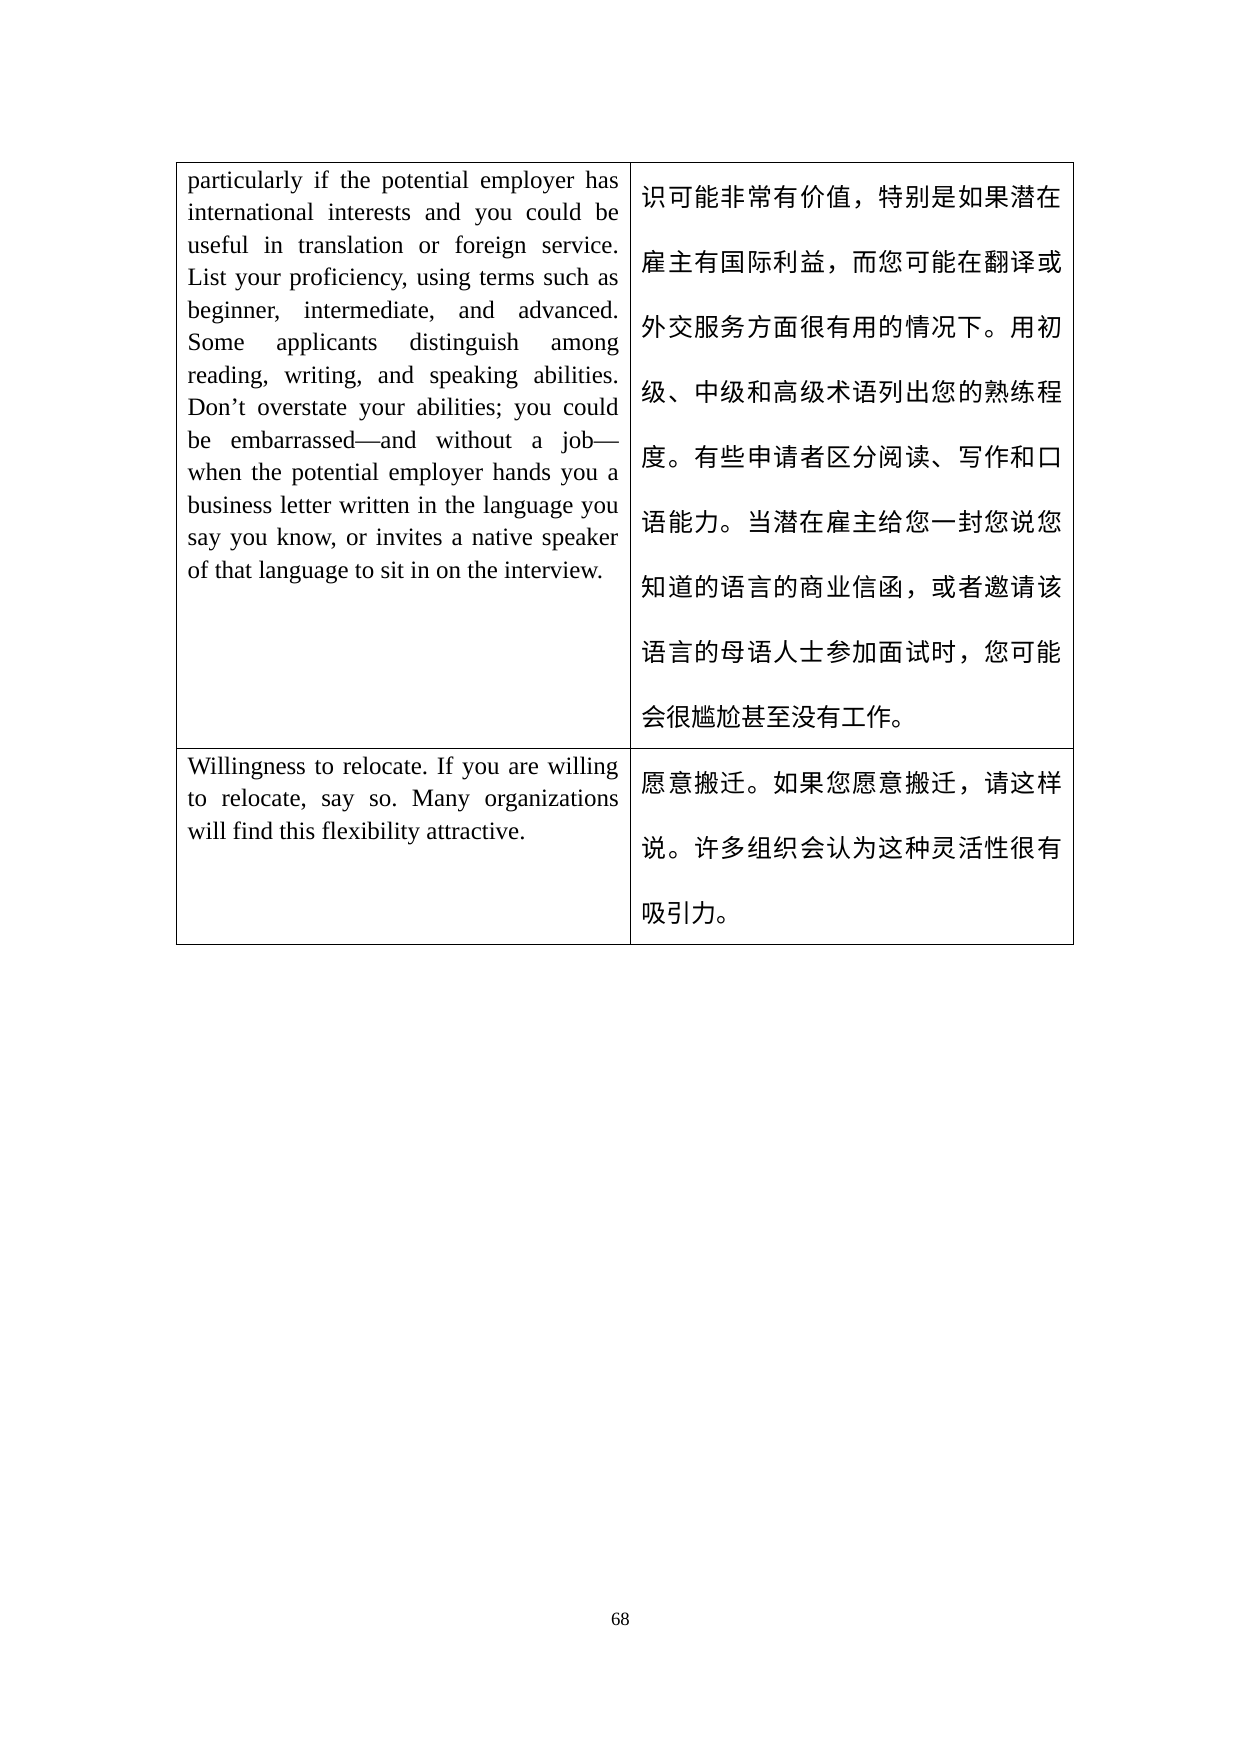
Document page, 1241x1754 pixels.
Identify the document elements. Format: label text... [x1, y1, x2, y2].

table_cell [631, 163, 1073, 748]
table_cell Willingness to relocate. If you are willing to relocate, say so. Many organizations will find this flexibility attractive. [177, 749, 630, 944]
table_cell 愿意搬迁。如果您愿意搬迁，请这样说。许多组织会认为这种灵活性很有吸引力。 [631, 749, 1073, 944]
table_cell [177, 163, 630, 748]
